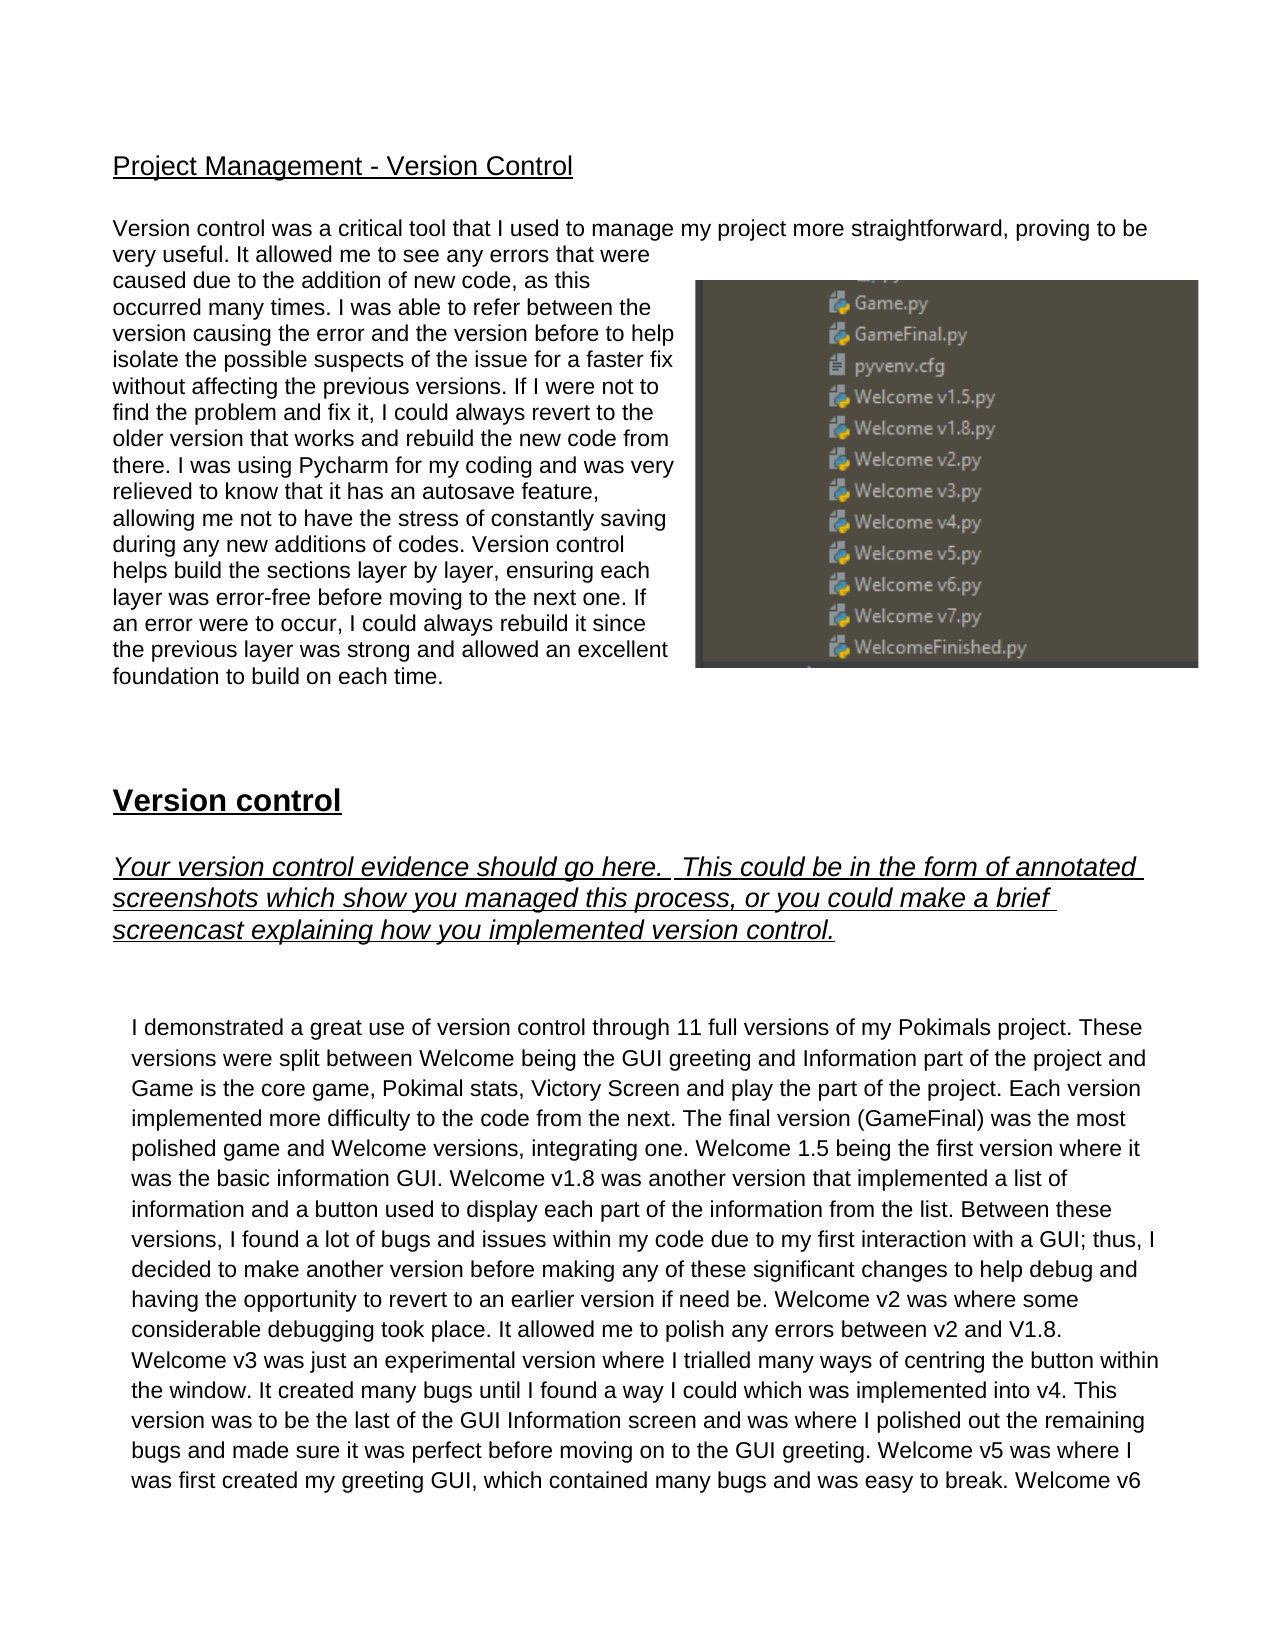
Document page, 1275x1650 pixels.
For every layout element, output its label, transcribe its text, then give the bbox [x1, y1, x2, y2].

text Your version control evidence should go here. This could be in the form of annotated screenshots which show you managed this process, or you could make a brief screencast explaining how you implemented version control. [112, 851, 1162, 945]
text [131, 1014, 1162, 1494]
picture [695, 280, 1199, 668]
text Project Management - Version Control [112, 150, 1162, 181]
text Version control [112, 782, 1162, 818]
